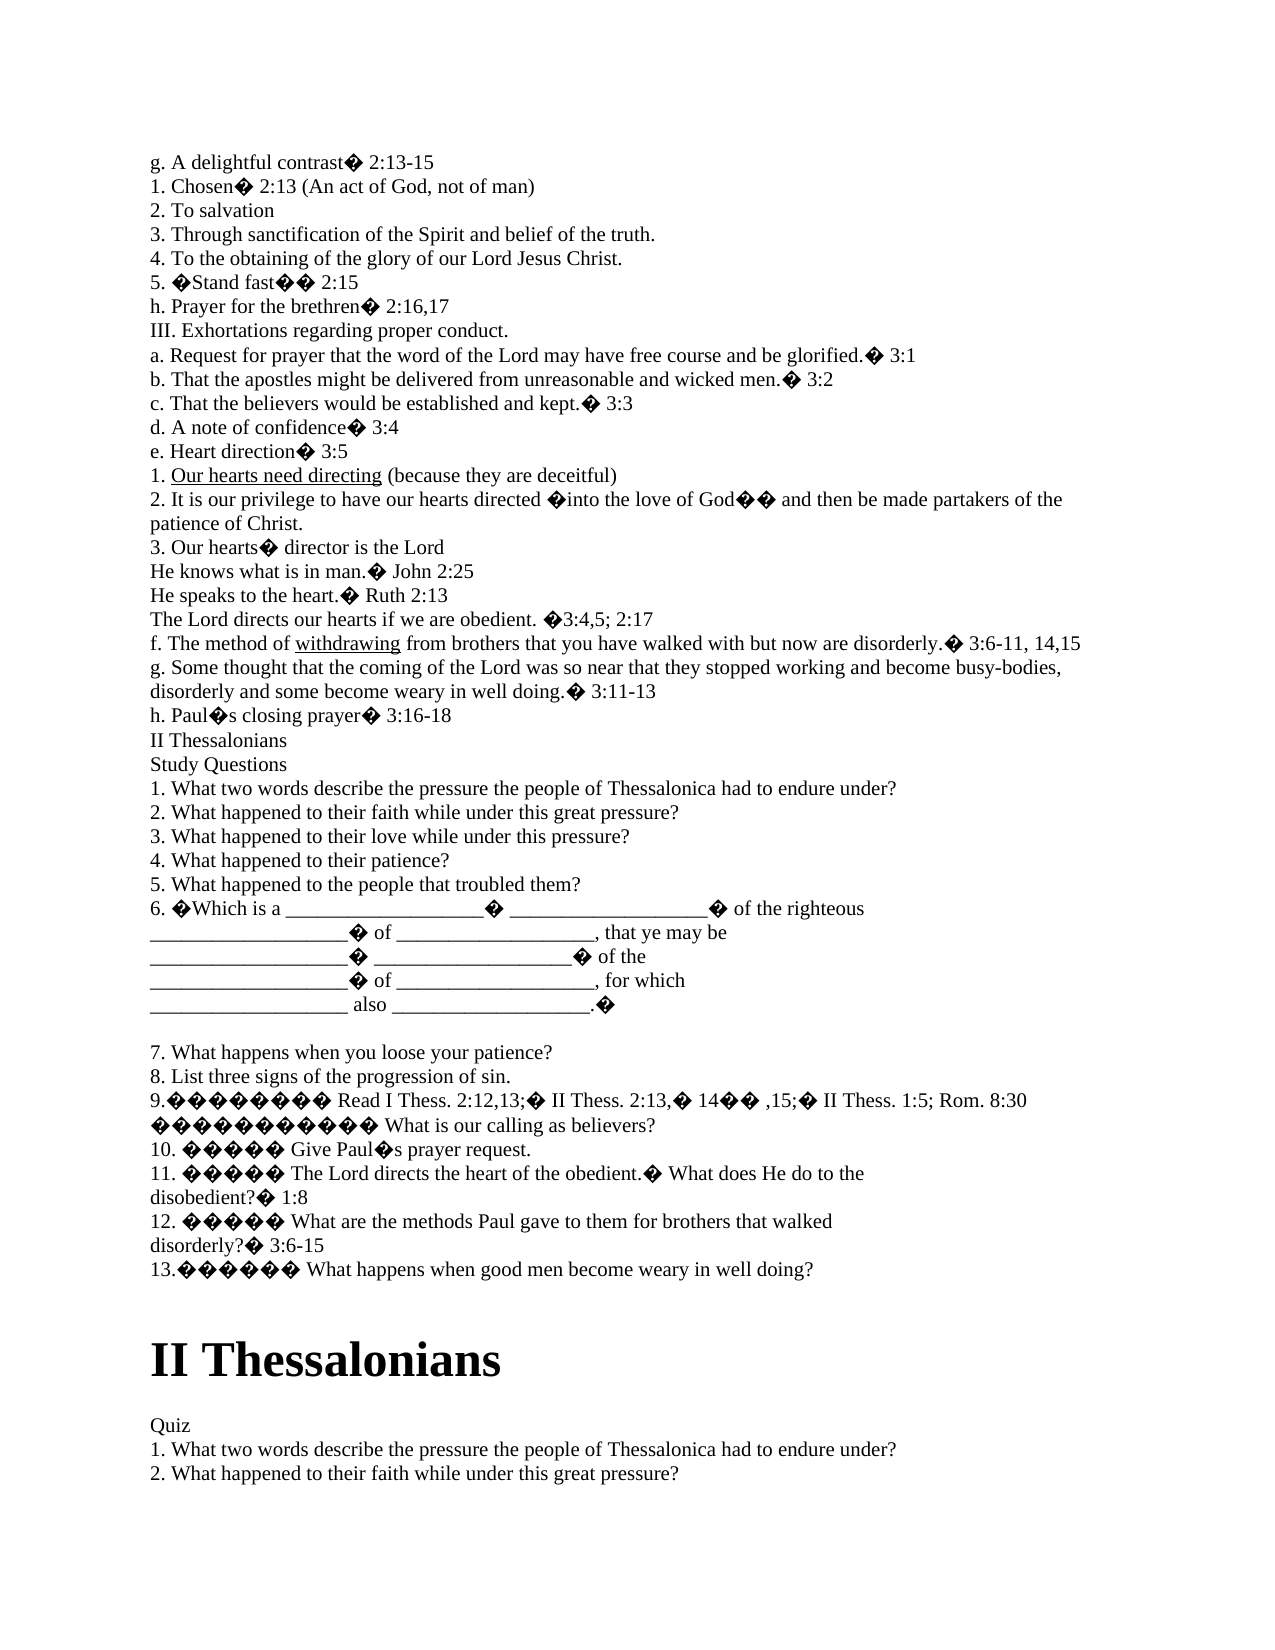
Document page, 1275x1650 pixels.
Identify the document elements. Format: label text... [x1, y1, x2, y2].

text Quiz [150, 1412, 1125, 1437]
text ����������� What is our calling as believers? [150, 1112, 1125, 1137]
text 11. ����� The Lord directs the heart of the obedient.� What does He do to the [150, 1161, 1125, 1185]
text 2. To salvation [150, 198, 1125, 222]
subtitle II Thessalonians [150, 1330, 1125, 1387]
text disorderly?� 3:6-15 [150, 1233, 1125, 1257]
text c. That the believers would be established and kept.� 3:3 [150, 391, 1125, 415]
text II Thessalonians [150, 727, 1125, 752]
text f. The method of withdrawing from brothers that you have walked with but now are disorderly.� 3:6-11, 14,15 [150, 631, 1125, 655]
text disobedient?� 1:8 [150, 1185, 1125, 1209]
text He knows what is in man.� John 2:25 [150, 559, 1125, 583]
text III. Exhortations regarding proper conduct. [150, 318, 1125, 342]
text ___________________ also ___________________.� [150, 992, 1125, 1016]
text 1. What two words describe the pressure the people of Thessalonica had to endure under? [150, 1437, 1125, 1461]
text e. Heart direction� 3:5 [150, 439, 1125, 463]
text g. A delightful contrast� 2:13-15 [150, 150, 1125, 174]
text 2. What happened to their faith while under this great pressure? [150, 800, 1125, 824]
text b. That the apostles might be delivered from unreasonable and wicked men.� 3:2 [150, 367, 1125, 391]
text 2. What happened to their faith while under this great pressure? [150, 1461, 1125, 1485]
text 7. What happens when you loose your patience? [150, 1040, 1125, 1064]
text 13.������ What happens when good men become weary in well doing? [150, 1257, 1125, 1281]
text 3. Through sanctification of the Spirit and belief of the truth. [150, 222, 1125, 246]
text 4. To the obtaining of the glory of our Lord Jesus Christ. [150, 246, 1125, 270]
text d. A note of confidence� 3:4 [150, 415, 1125, 439]
text 5. �Stand fast�� 2:15 [150, 270, 1125, 294]
text 2. It is our privilege to have our hearts directed �into the love of God�� and then be made partakers of the patience of Christ. [150, 487, 1125, 535]
text Study Questions [150, 752, 1125, 776]
text He speaks to the heart.� Ruth 2:13 [150, 583, 1125, 607]
text h. Paul�s closing prayer� 3:16-18 [150, 703, 1125, 727]
text 1. What two words describe the pressure the people of Thessalonica had to endure under? [150, 776, 1125, 800]
text 5. What happened to the people that troubled them? [150, 872, 1125, 896]
text 12. ����� What are the methods Paul gave to them for brothers that walked [150, 1209, 1125, 1233]
text 1. Our hearts need directing (because they are deceitful) [150, 463, 1125, 487]
text ___________________� of ___________________, for which [150, 968, 1125, 992]
text The Lord directs our hearts if we are obedient. �3:4,5; 2:17 [150, 607, 1125, 631]
text a. Request for prayer that the word of the Lord may have free course and be glorified.� 3:1 [150, 342, 1125, 367]
text 6. �Which is a ___________________� ___________________� of the righteous [150, 896, 1125, 920]
text 9.�������� Read I Thess. 2:12,13;� II Thess. 2:13,� 14�� ,15;� II Thess. 1:5; Rom. 8:30 [150, 1088, 1125, 1112]
text 4. What happened to their patience? [150, 848, 1125, 872]
text 3. What happened to their love while under this pressure? [150, 824, 1125, 848]
text 3. Our hearts� director is the Lord [150, 535, 1125, 559]
text ___________________� ___________________� of the [150, 944, 1125, 968]
text g. Some thought that the coming of the Lord was so near that they stopped working and become busy-bodies, disorderly and some become weary in well doing.� 3:11-13 [150, 655, 1125, 703]
text 8. List three signs of the progression of sin. [150, 1064, 1125, 1088]
text 10. ����� Give Paul�s prayer request. [150, 1137, 1125, 1161]
text 1. Chosen� 2:13 (An act of God, not of man) [150, 174, 1125, 198]
text ___________________� of ___________________, that ye may be [150, 920, 1125, 944]
text h. Prayer for the brethren� 2:16,17 [150, 294, 1125, 318]
